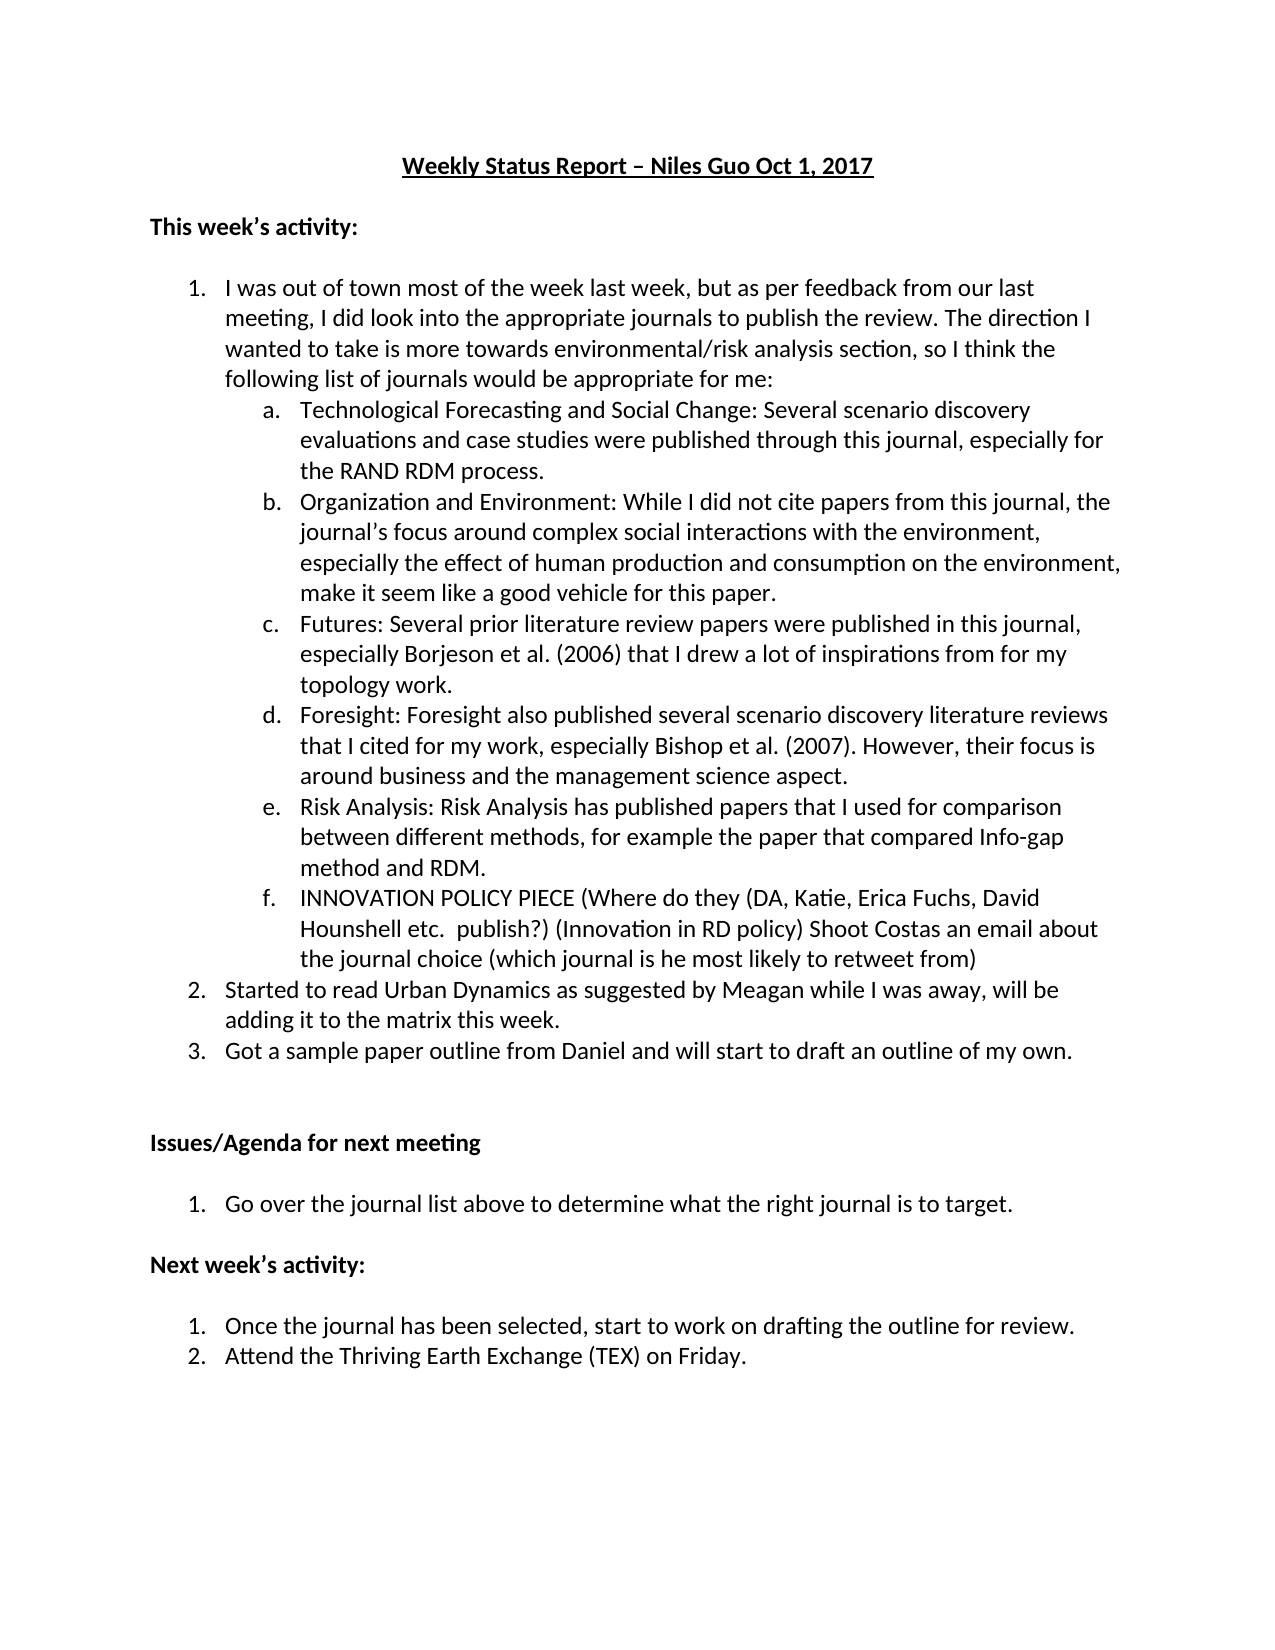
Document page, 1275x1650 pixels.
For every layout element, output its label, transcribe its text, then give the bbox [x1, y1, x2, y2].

list Got a sample paper outline from Daniel and will start to draft an outline of my own. [187, 1035, 1125, 1066]
list Risk Analysis: Risk Analysis has published papers that I used for comparison between different methods, for example the paper that compared Info-gap method and RDM. [262, 791, 1125, 882]
list Started to read Urban Dynamics as suggested by Meagan while I was away, will be adding it to the matrix this week. [187, 974, 1125, 1035]
list Foresight: Foresight also published several scenario discovery literature reviews that I cited for my work, especially Bishop et al. (2007). However, their focus is around business and the management science aspect. [262, 699, 1125, 791]
list Organization and Environment: While I did not cite papers from this journal, the journal’s focus around complex social interactions with the environment, especially the effect of human production and consumption on the environment, make it seem like a good vehicle for this paper. [262, 486, 1125, 608]
list Futures: Several prior literature review papers were published in this journal, especially Borjeson et al. (2006) that I drew a lot of inspirations from for my topology work. [262, 608, 1125, 699]
list Attend the Thriving Earth Exchange (TEX) on Friday. [187, 1340, 1125, 1371]
list INNOVATION POLICY PIECE (Where do they (DA, Katie, Erica Fuchs, David Hounshell etc. publish?) (Innovation in RD policy) Shoot Costas an email about the journal choice (which journal is he most likely to retweet from) [262, 882, 1125, 974]
list I was out of town most of the week last week, but as per feedback from our last meeting, I did look into the appropriate journals to publish the review. The direction I wanted to take is more towards environmental/risk analysis section, so I think the following list of journals would be appropriate for me: [187, 272, 1125, 394]
text Weekly Status Report – Niles Guo Oct 1, 2017 [150, 150, 1125, 181]
text Next week’s activity: [150, 1249, 1125, 1279]
list Technological Forecasting and Social Change: Several scenario discovery evaluations and case studies were published through this journal, especially for the RAND RDM process. [262, 394, 1125, 486]
list Go over the journal list above to determine what the right journal is to target. [187, 1188, 1125, 1218]
list Once the journal has been selected, start to work on drafting the outline for review. [187, 1310, 1125, 1340]
text Issues/Agenda for next meeting [150, 1127, 1125, 1157]
text This week’s activity: [150, 211, 1125, 242]
